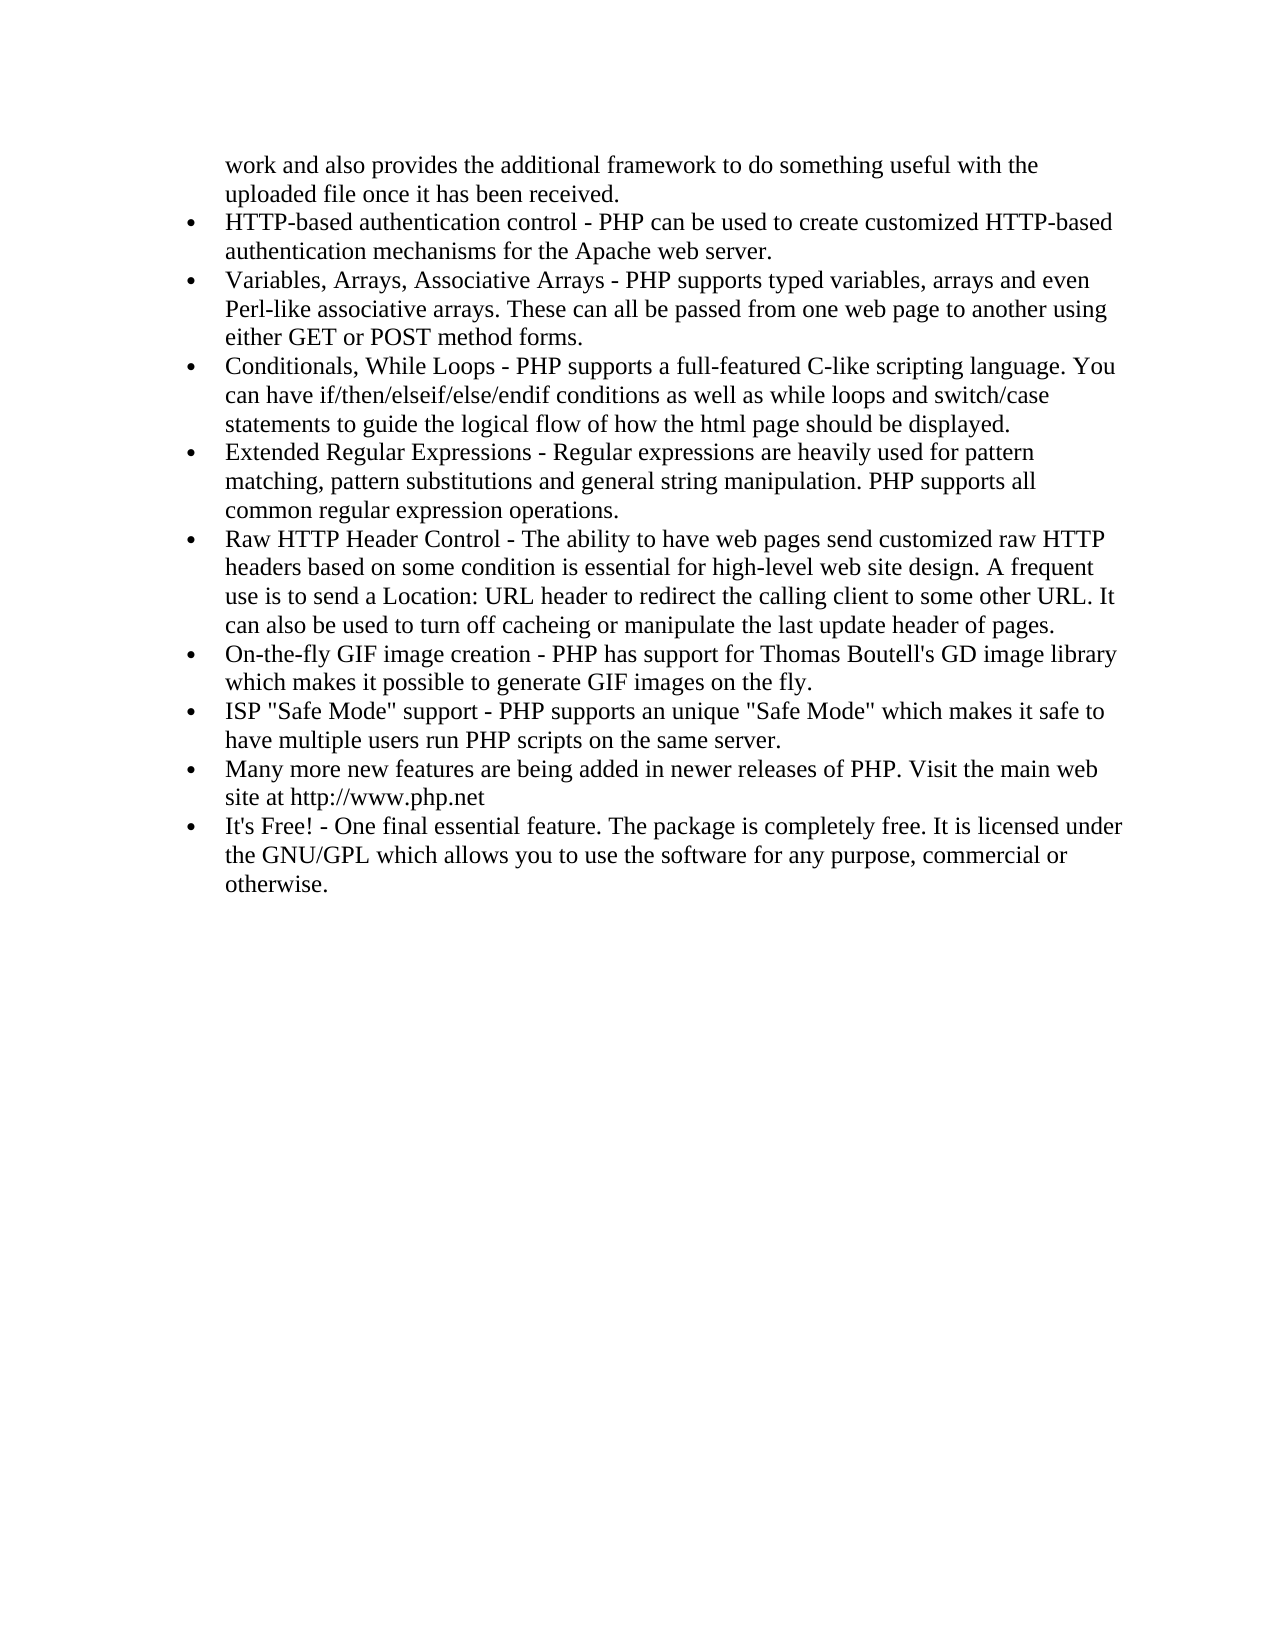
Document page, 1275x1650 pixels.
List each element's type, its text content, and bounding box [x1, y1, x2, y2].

list Conditionals, While Loops - PHP supports a full-featured C-like scripting language. You can have if/then/elseif/else/endif conditions as well as while loops and switch/case statements to guide the logical flow of how the html page should be displayed. [187, 351, 1125, 437]
list On-the-fly GIF image creation - PHP has support for Thomas Boutell's GD image library which makes it possible to generate GIF images on the fly. [187, 639, 1125, 696]
list It's Free! - One final essential feature. The package is completely free. It is licensed under the GNU/GPL which allows you to use the software for any purpose, commercial or otherwise. [187, 811, 1125, 897]
list Raw HTTP Header Control - The ability to have web pages send customized raw HTTP headers based on some condition is essential for high-level web site design. A frequent use is to send a Location: URL header to redirect the calling client to some other URL. It can also be used to turn off cacheing or manipulate the last update header of pages. [187, 524, 1125, 639]
list Many more new features are being added in newer releases of PHP. Visit the main web site at http://www.php.net [187, 754, 1125, 811]
list Extended Regular Expressions - Regular expressions are heavily used for pattern matching, pattern substitutions and general string manipulation. PHP supports all common regular expression operations. [187, 437, 1125, 524]
list HTTP-based authentication control - PHP can be used to create customized HTTP-based authentication mechanisms for the Apache web server. [187, 207, 1125, 265]
list Variables, Arrays, Associative Arrays - PHP supports typed variables, arrays and even Perl-like associative arrays. These can all be passed from one web page to another using either GET or POST method forms. [187, 265, 1125, 351]
list ISP "Safe Mode" support - PHP supports an unique "Safe Mode" which makes it safe to have multiple users run PHP scripts on the same server. [187, 696, 1125, 754]
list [187, 150, 1125, 207]
